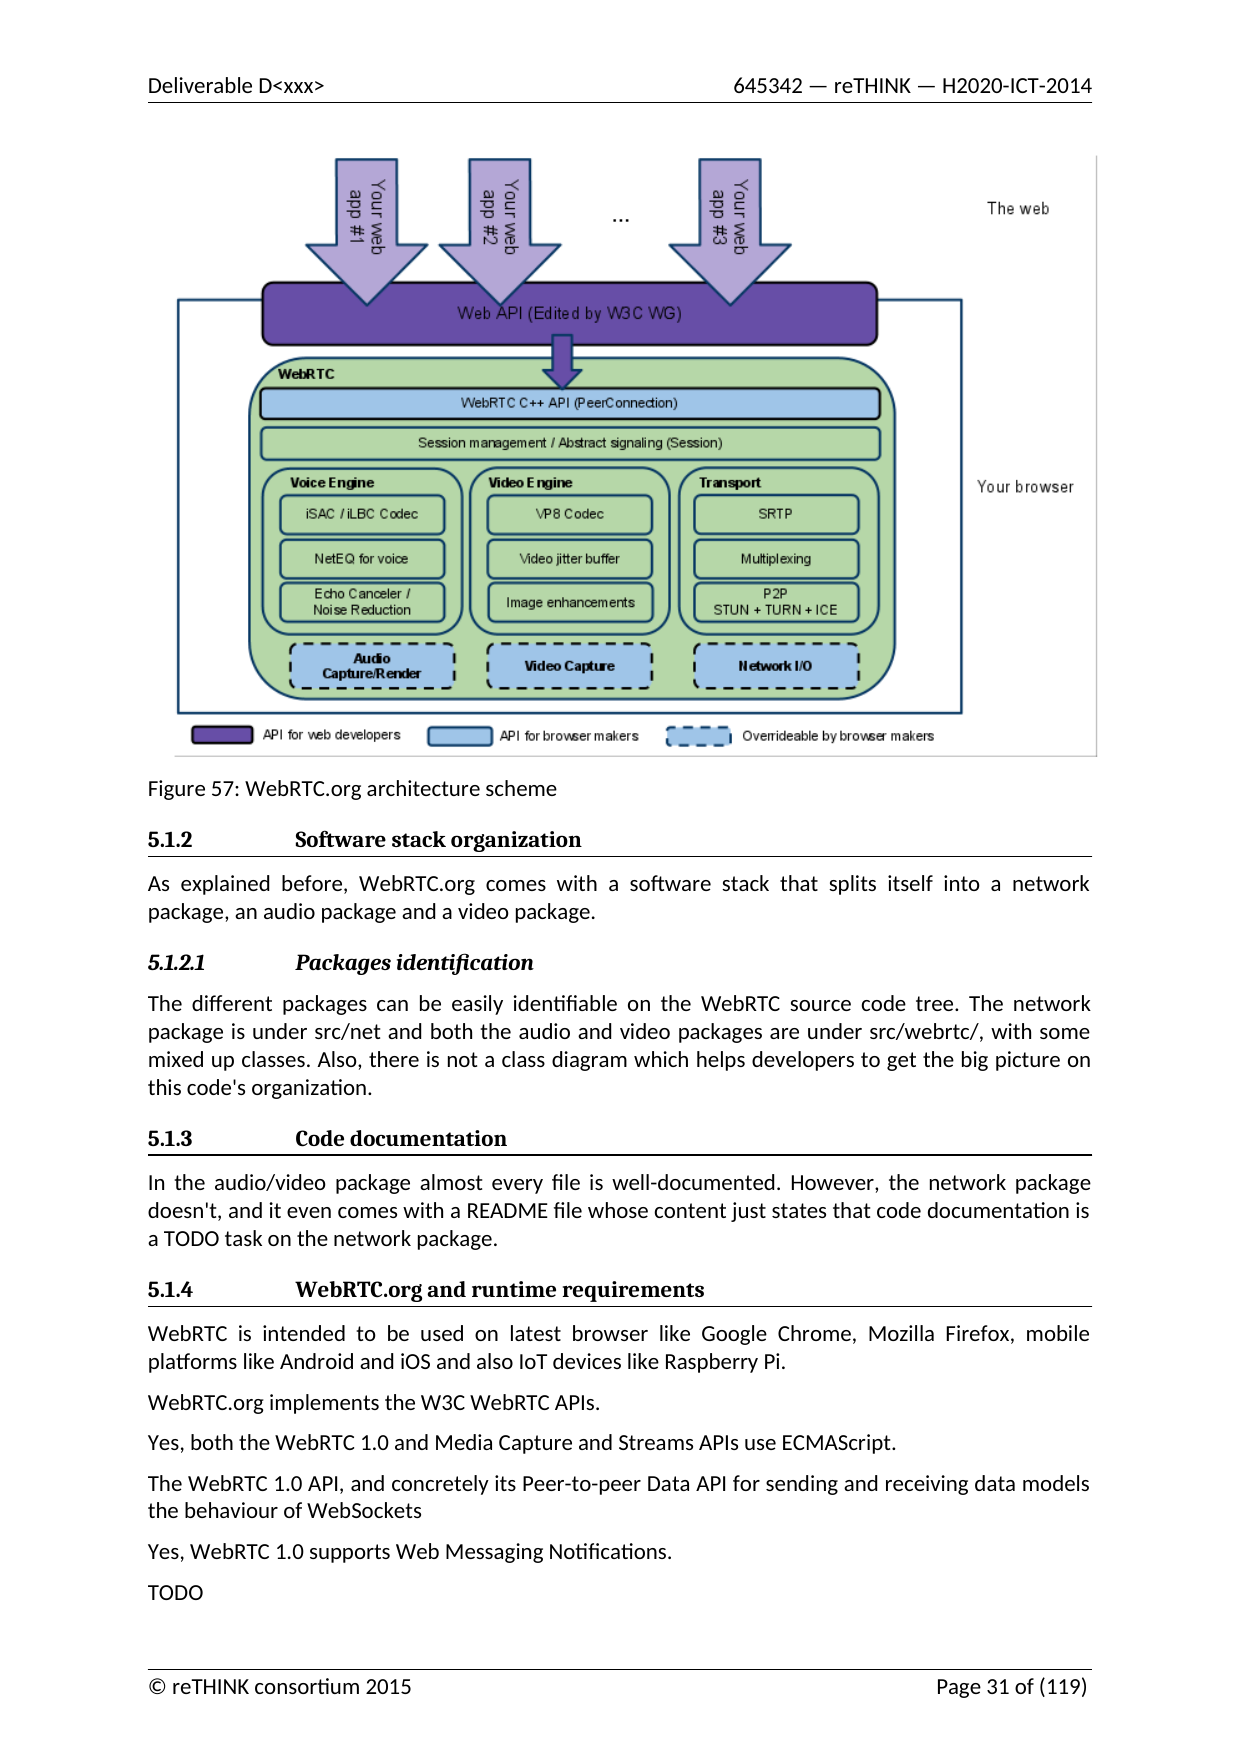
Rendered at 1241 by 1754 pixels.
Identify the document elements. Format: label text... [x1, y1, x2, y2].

subtitle Packages identification [148, 950, 1092, 976]
subtitle WebRTC.org and runtime requirements [148, 1277, 1092, 1306]
subtitle Software stack organization [148, 827, 1092, 856]
picture [166, 147, 1111, 762]
subtitle Code documentation [148, 1126, 1092, 1154]
